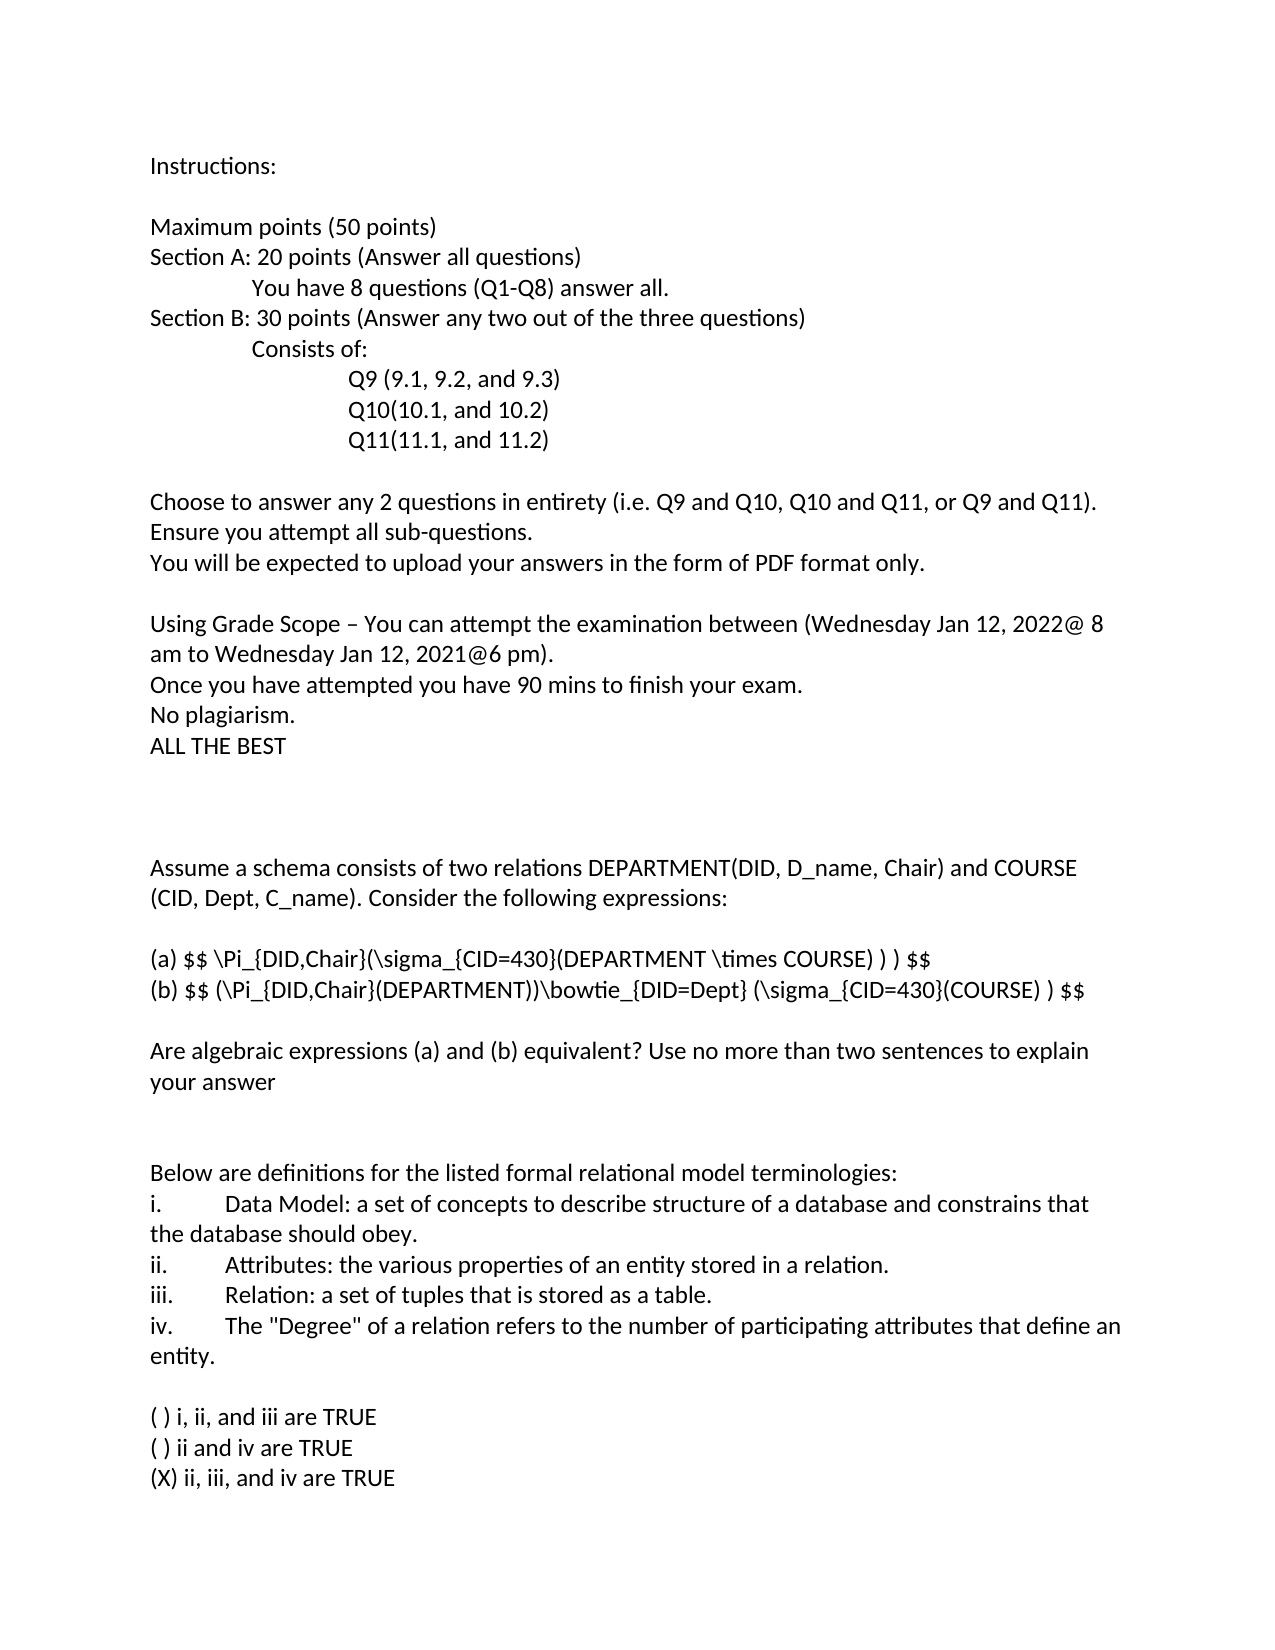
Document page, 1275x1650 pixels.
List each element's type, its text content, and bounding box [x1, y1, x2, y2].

text Section A: 20 points (Answer all questions) [150, 242, 1125, 272]
text Choose to answer any 2 questions in entirety (i.e. Q9 and Q10, Q10 and Q11, or Q9 and Q11). Ensure you attempt all sub-questions. [150, 486, 1125, 547]
text You have 8 questions (Q1-Q8) answer all. [150, 272, 1125, 303]
text Once you have attempted you have 90 mins to finish your exam. [150, 669, 1125, 699]
text Q11(11.1, and 11.2) [150, 425, 1125, 455]
text Section B: 30 points (Answer any two out of the three questions) [150, 303, 1125, 333]
text Maximum points (50 points) [150, 211, 1125, 242]
text (a) $$ \Pi_{DID,Chair}(\sigma_{CID=430}(DEPARTMENT \times COURSE) ) ) $$ [150, 943, 1125, 974]
text (X) ii, iii, and iv are TRUE [150, 1462, 1125, 1493]
text Assume a schema consists of two relations DEPARTMENT(DID, D_name, Chair) and COURSE (CID, Dept, C_name). Consider the following expressions: [150, 852, 1125, 913]
text No plagiarism. [150, 699, 1125, 730]
text Using Grade Scope – You can attempt the examination between (Wednesday Jan 12, 2022@ 8 am to Wednesday Jan 12, 2021@6 pm). [150, 608, 1125, 669]
text Below are definitions for the listed formal relational model terminologies: [150, 1157, 1125, 1188]
text You will be expected to upload your answers in the form of PDF format only. [150, 547, 1125, 577]
text i. Data Model: a set of concepts to describe structure of a database and constrains that the database should obey. [150, 1188, 1125, 1249]
text iii. Relation: a set of tuples that is stored as a table. [150, 1279, 1125, 1310]
text Are algebraic expressions (a) and (b) equivalent? Use no more than two sentences to explain your answer [150, 1035, 1125, 1096]
text Q10(10.1, and 10.2) [150, 394, 1125, 425]
text iv. The "Degree" of a relation refers to the number of participating attributes that define an entity. [150, 1310, 1125, 1371]
text ( ) i, ii, and iii are TRUE [150, 1401, 1125, 1432]
text Q9 (9.1, 9.2, and 9.3) [150, 364, 1125, 394]
text Instructions: [150, 150, 1125, 181]
text ALL THE BEST [150, 730, 1125, 760]
text ii. Attributes: the various properties of an entity stored in a relation. [150, 1249, 1125, 1279]
text (b) $$ (\Pi_{DID,Chair}(DEPARTMENT))\bowtie_{DID=Dept} (\sigma_{CID=430}(COURSE) ) $$ [150, 974, 1125, 1004]
text ( ) ii and iv are TRUE [150, 1432, 1125, 1462]
text Consists of: [150, 333, 1125, 364]
